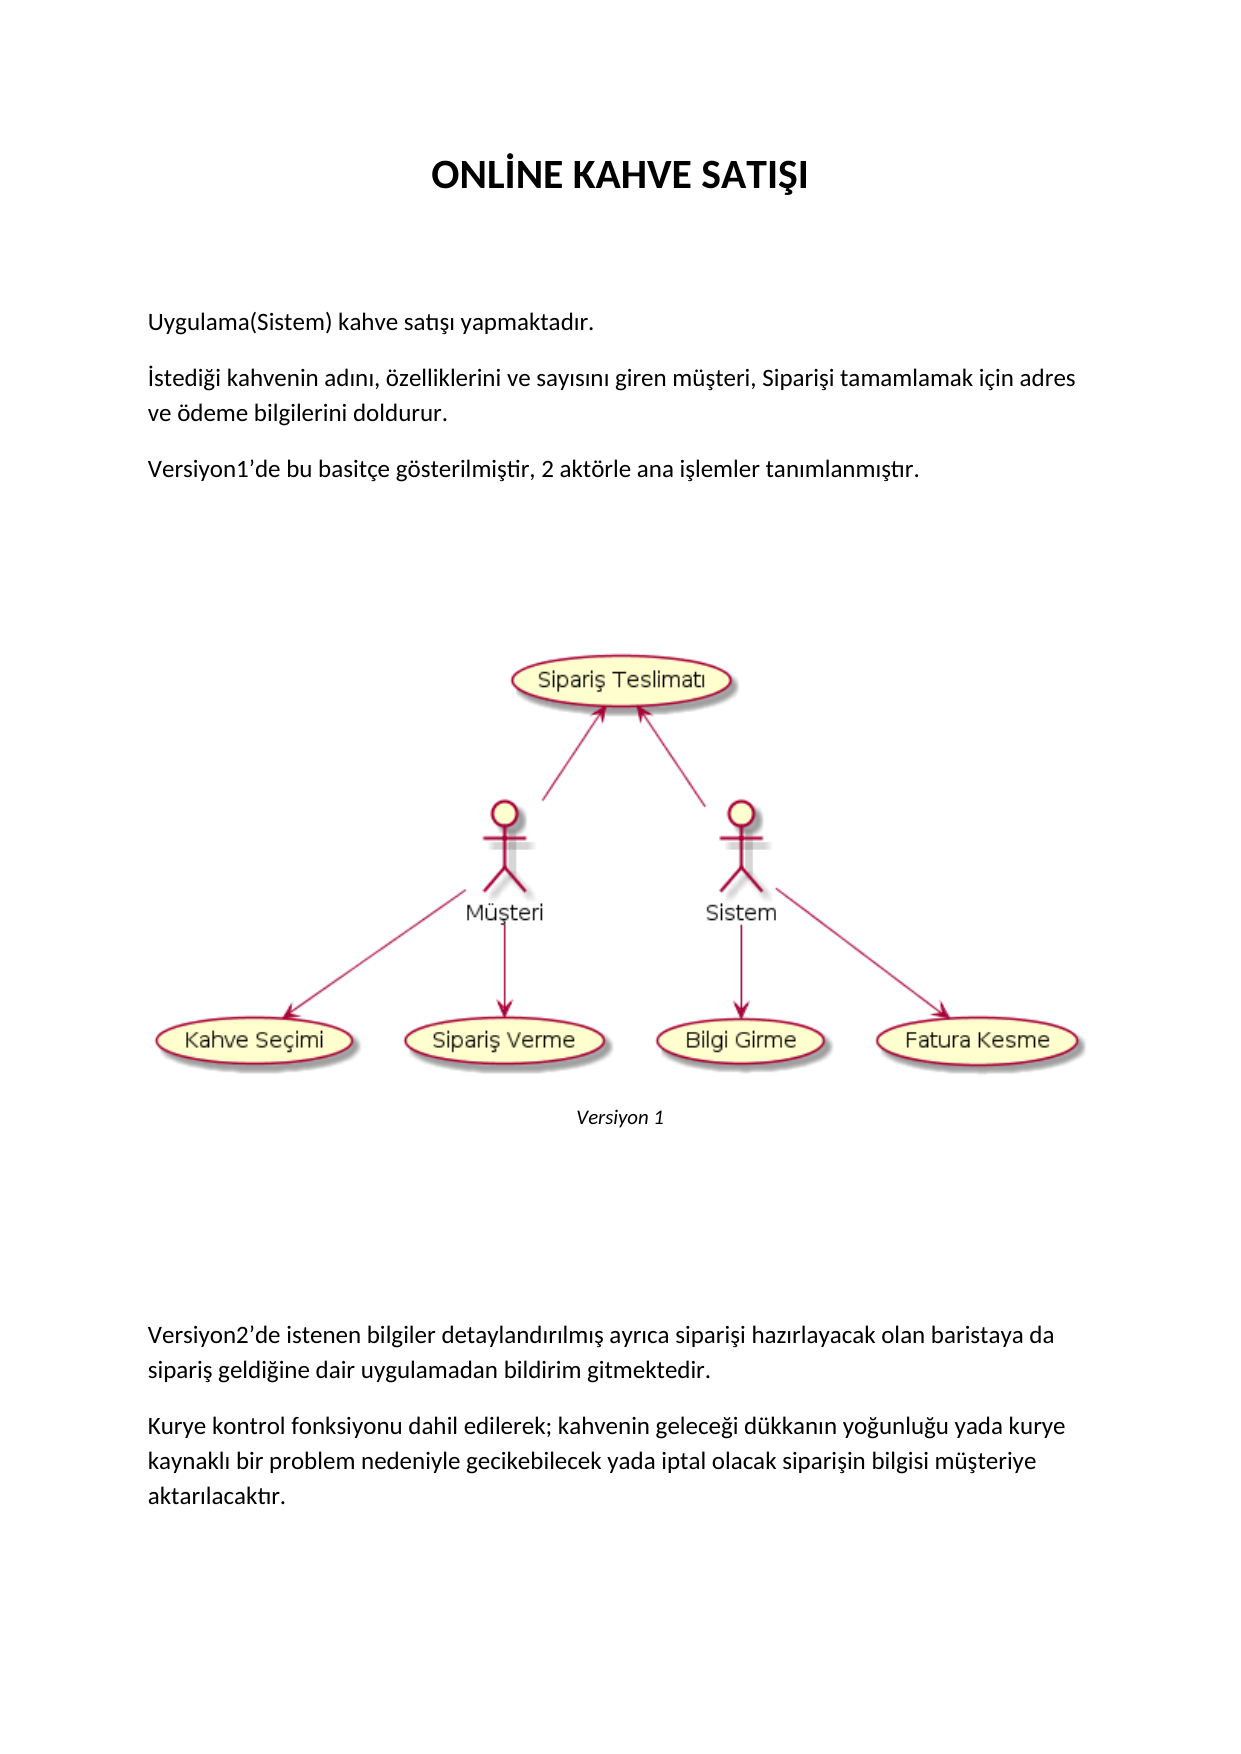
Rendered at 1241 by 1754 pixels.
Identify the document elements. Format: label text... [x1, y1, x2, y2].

text Kurye kontrol fonksiyonu dahil edilerek; kahvenin geleceği dükkanın yoğunluğu yada kurye kaynaklı bir problem nedeniyle gecikebilecek yada iptal olacak siparişin bilgisi müşteriye aktarılacaktır. [148, 1410, 1093, 1510]
text İstediği kahvenin adını, özelliklerini ve sayısını giren müşteri, Siparişi tamamlamak için adres ve ödeme bilgilerini doldurur. [148, 362, 1093, 427]
text Versiyon 1 [148, 1104, 1093, 1130]
text Versiyon2’de istenen bilgiler detaylandırılmış ayrıca siparişi hazırlayacak olan baristaya da sipariş geldiğine dair uygulamadan bildirim gitmektedir. [148, 1319, 1093, 1384]
picture [147, 643, 1092, 1080]
text Versiyon1’de bu basitçe gösterilmiştir, 2 aktörle ana işlemler tanımlanmıştır. [148, 453, 1093, 483]
text ONLİNE KAHVE SATIŞI [148, 148, 1093, 198]
text Uygulama(Sistem) kahve satışı yapmaktadır. [148, 306, 1093, 337]
